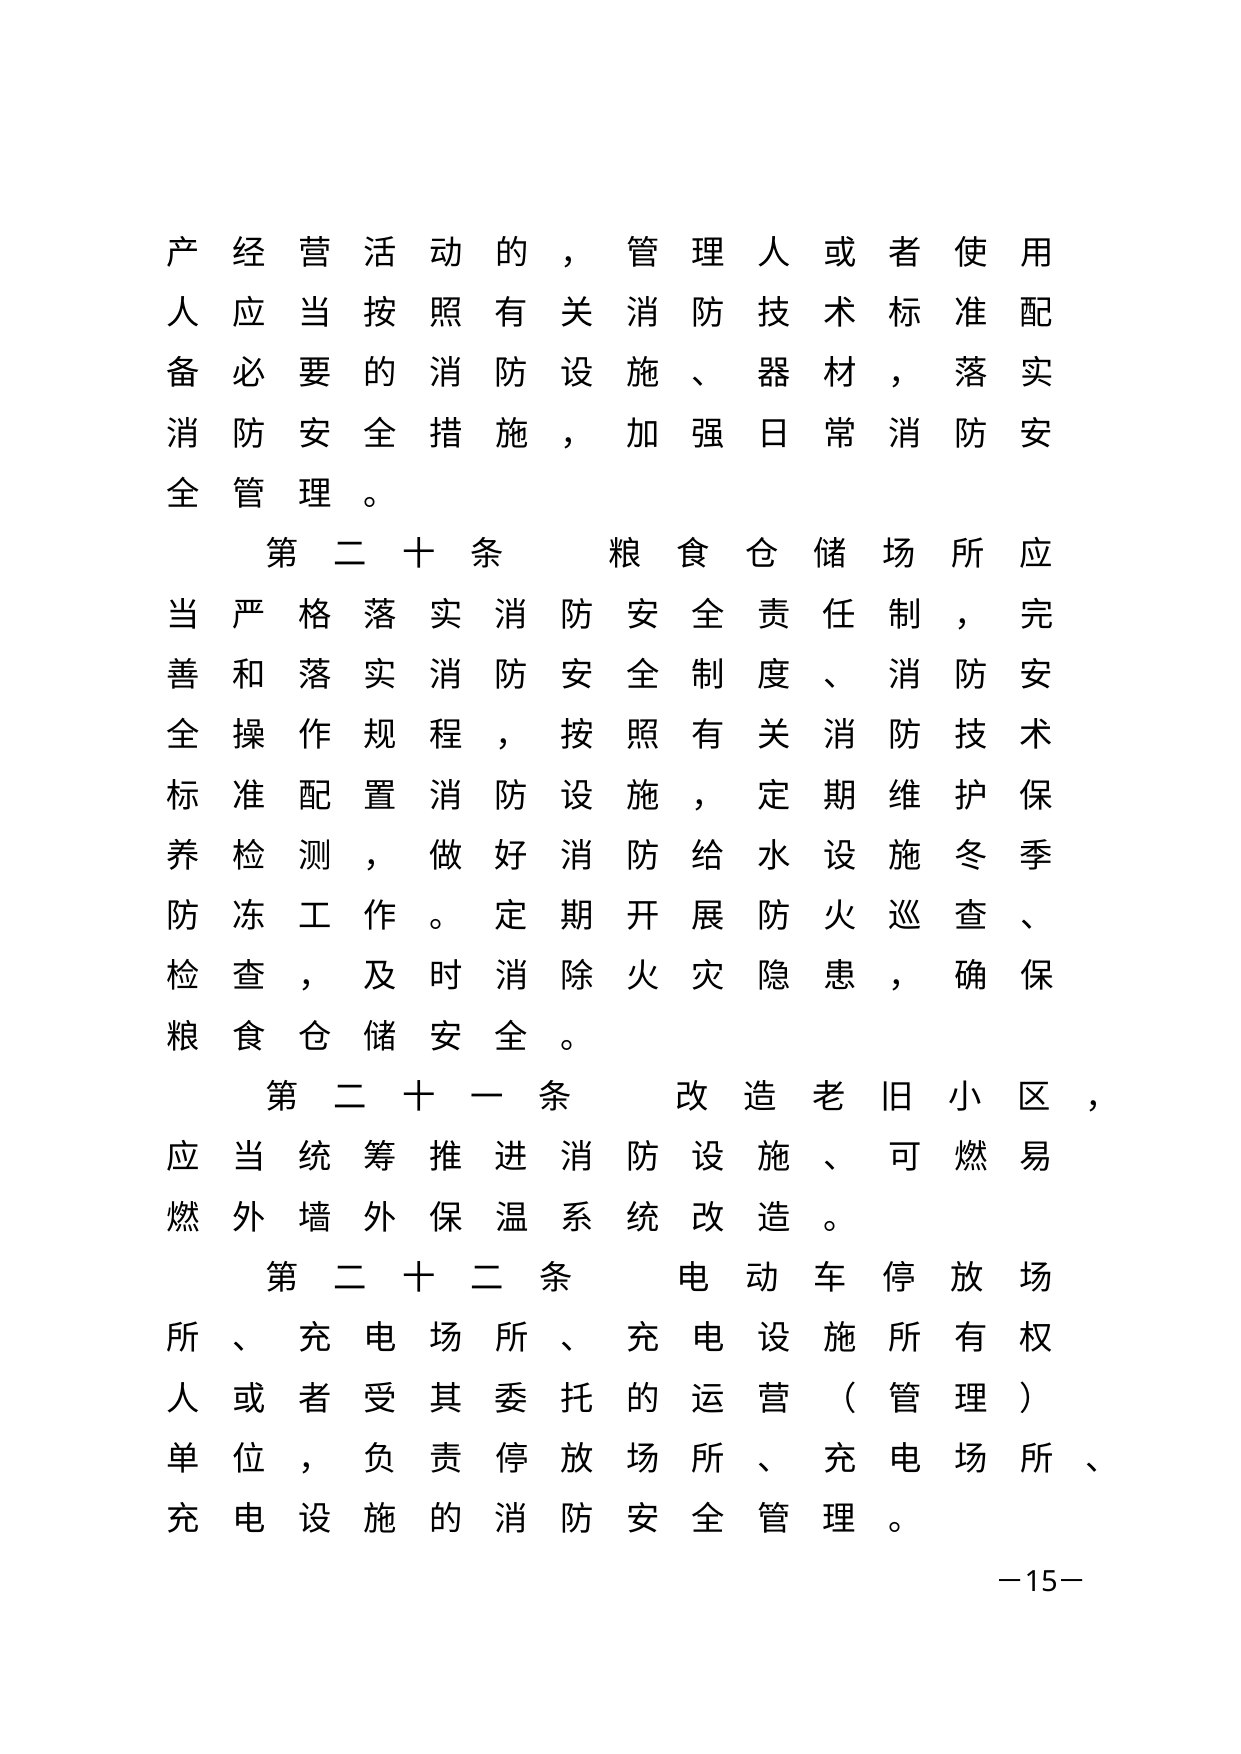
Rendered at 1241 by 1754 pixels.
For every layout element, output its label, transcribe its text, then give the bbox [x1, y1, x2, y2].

text 第二十条 粮食仓储场所应当严格落实消防安全责任制，完善和落实消防安全制度、消防安全操作规程，按照有关消防技术标准配置消防设施，定期维护保养检测，做好消防给水设施冬季防冻工作。定期开展防火巡查、检查，及时消除火灾隐患，确保粮食仓储安全。 [167, 521, 1085, 1064]
text 利用村民自建房屋从事家庭生产加工、农家乐（民宿）等生产经营活动的，管理人或者使用人应当按照有关消防技术标准配备必要的消防设施、器材，落实消防安全措施，加强日常消防安全管理。 [167, 219, 1085, 521]
text 第二十一条 改造老旧小区，应当统筹推进消防设施、可燃易燃外墙外保温系统改造。 [167, 1064, 1085, 1245]
text 第二十二条 电动车停放场所、充电场所、充电设施所有权人或者受其委托的运营（管理）单位，负责停放场所、充电场所、充电设施的消防安全管理。 [167, 1245, 1085, 1546]
